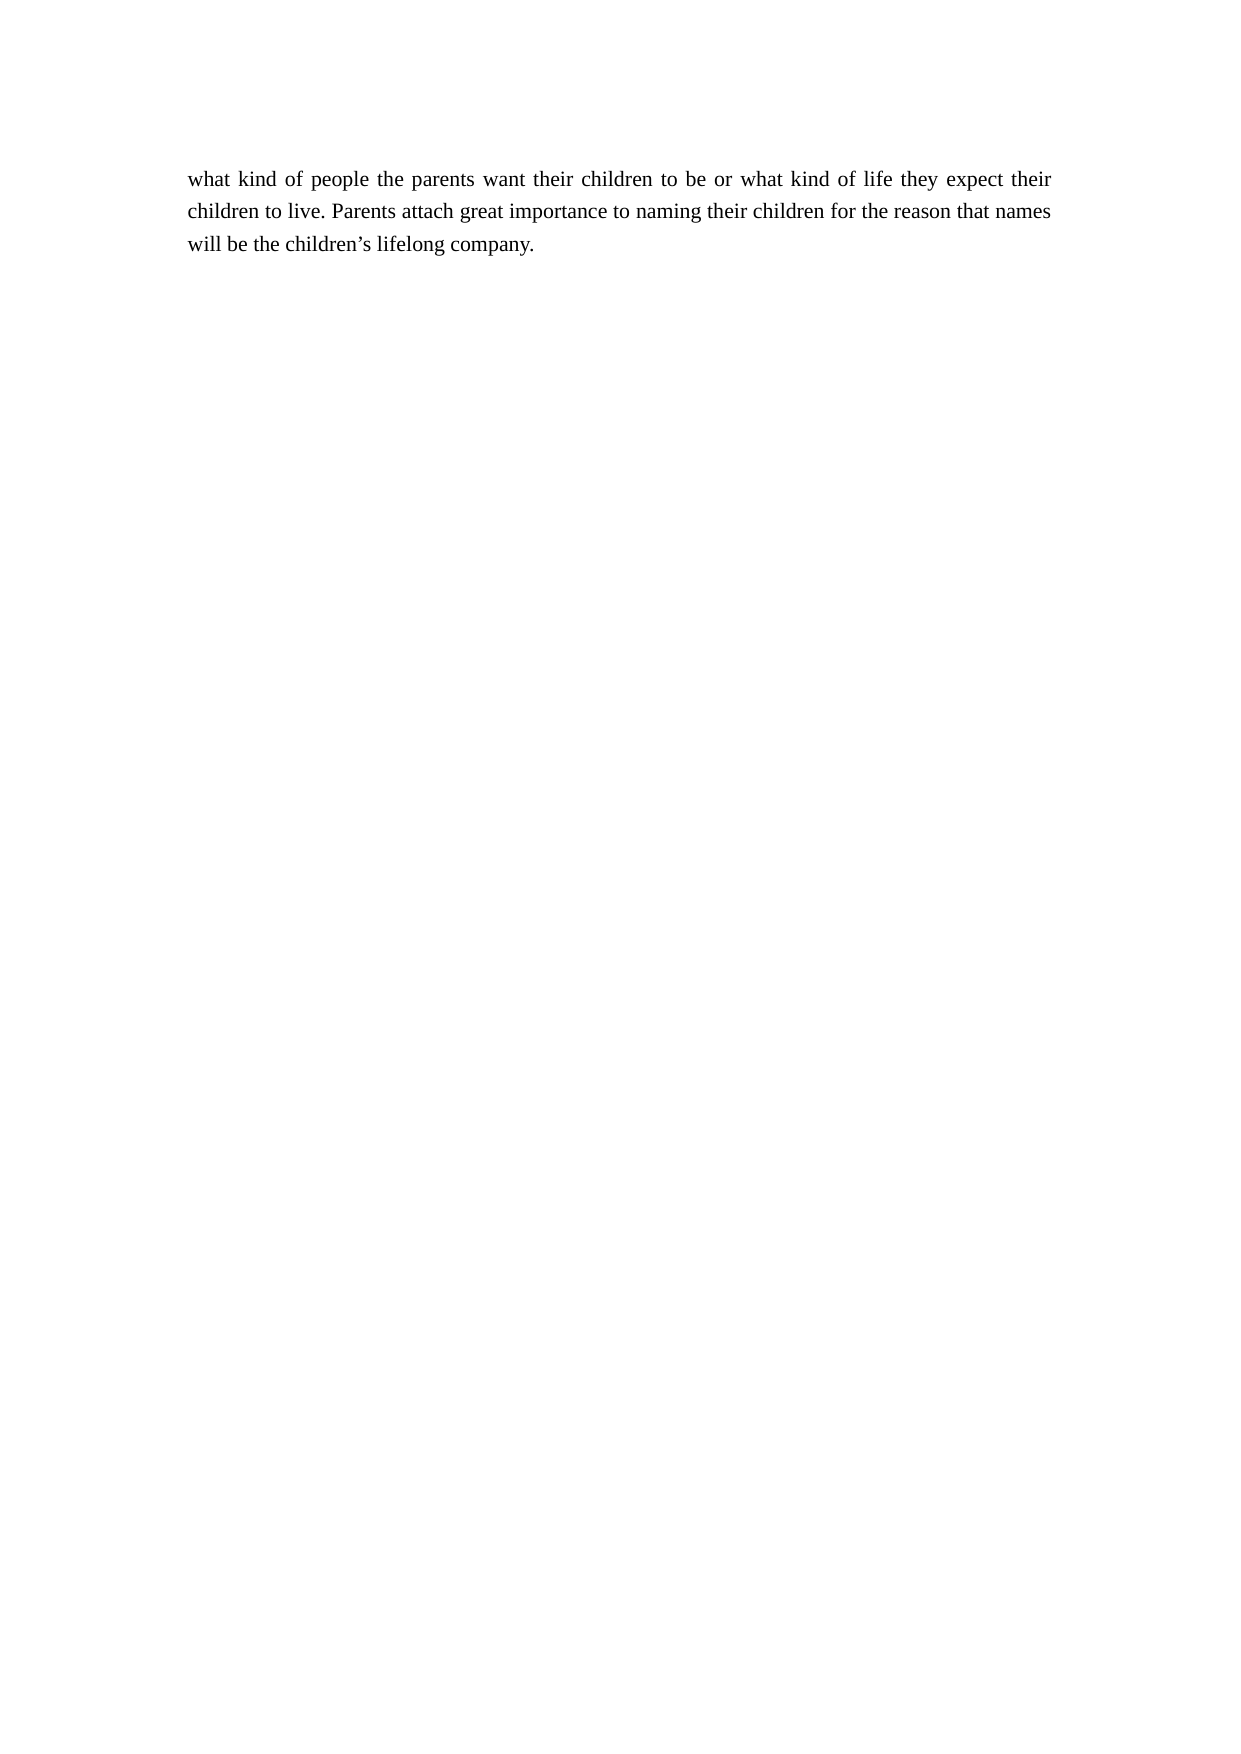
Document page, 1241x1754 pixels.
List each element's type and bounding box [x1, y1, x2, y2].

text [187, 162, 1053, 259]
